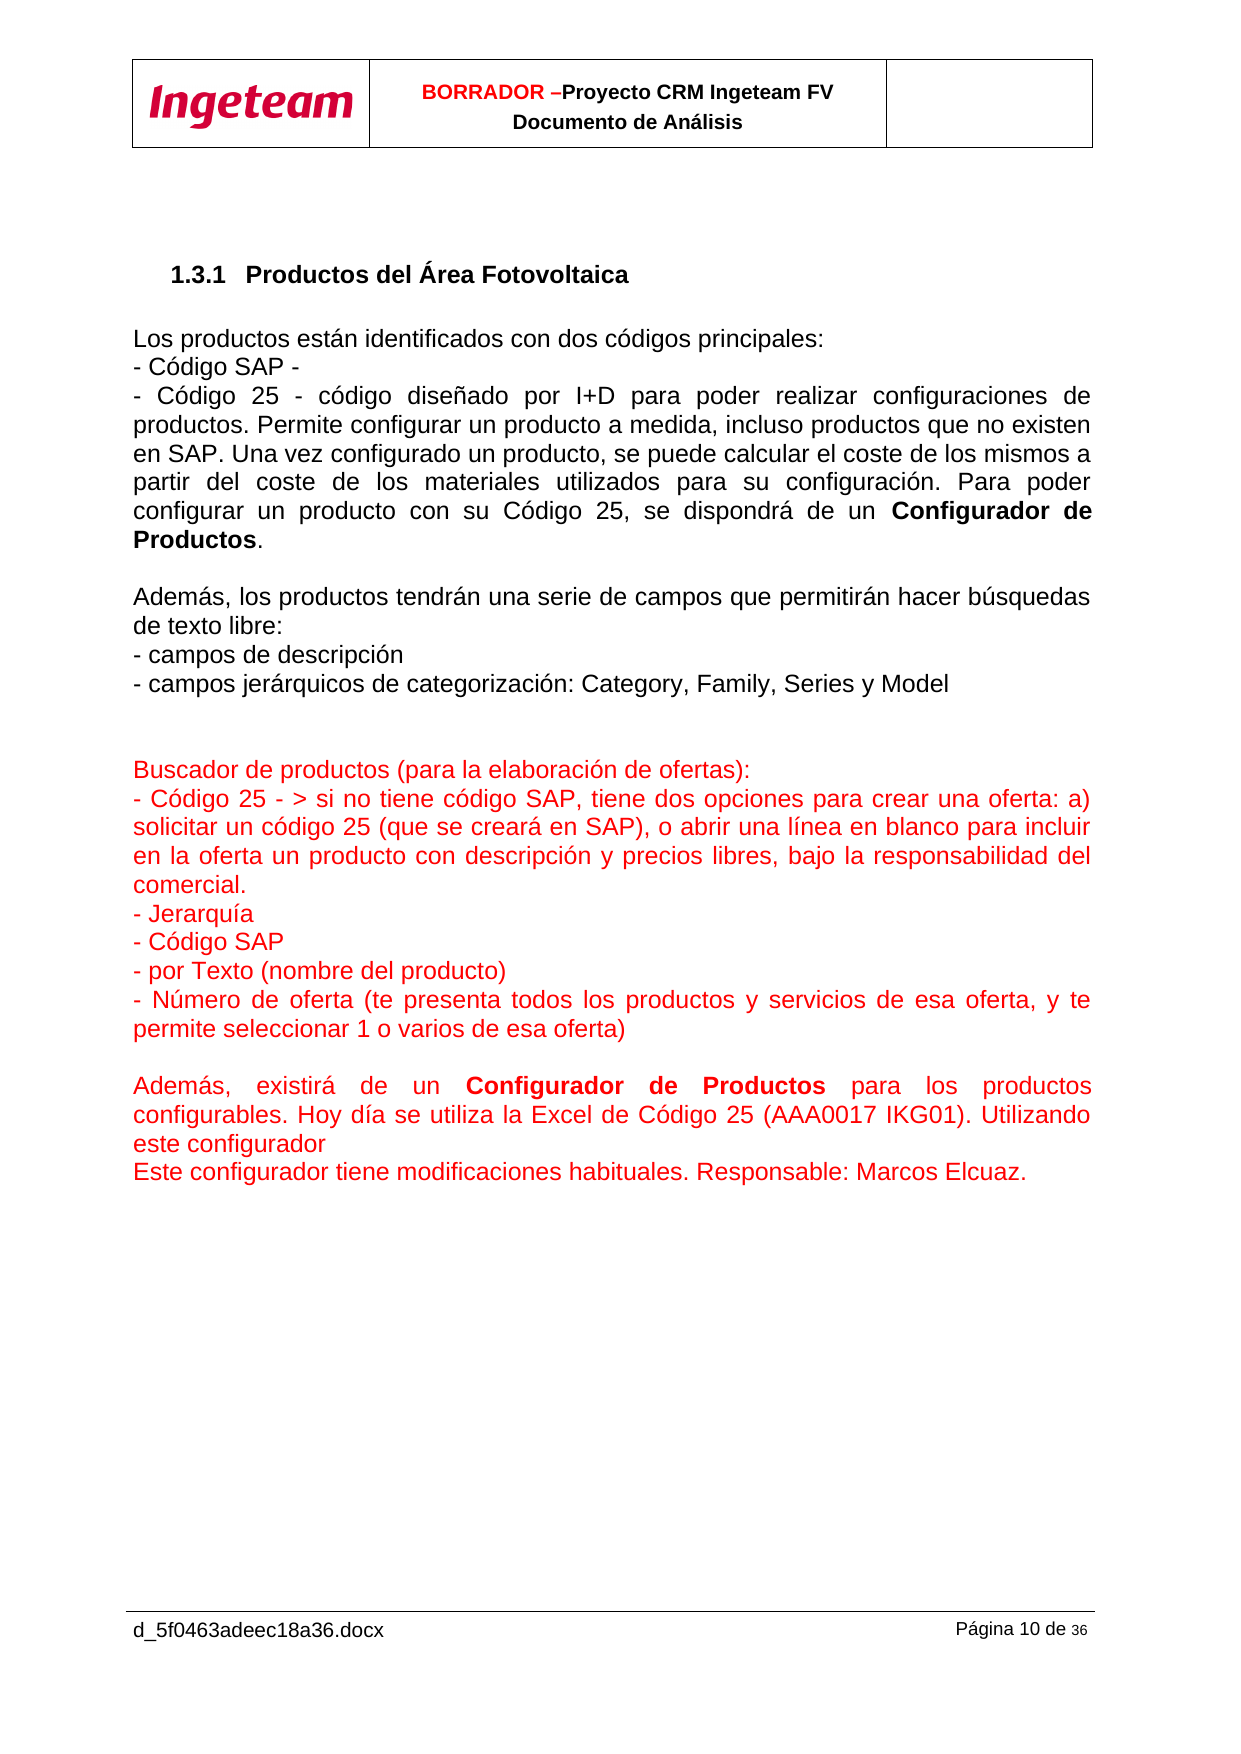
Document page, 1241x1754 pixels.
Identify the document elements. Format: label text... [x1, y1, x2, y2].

picture [149, 85, 353, 129]
text Este configurador tiene modificaciones habituales. Responsable: Marcos Elcuaz. [133, 1157, 1092, 1186]
text - Código 25 - > si no tiene código SAP, tiene dos opciones para crear una oferta: a) solicitar un código 25 (que se creará en SAP), o abrir una línea en blanco para incluir en la oferta un producto con descripción y precios libres, bajo la responsabilidad del comercial. [133, 783, 1092, 898]
text - Jerarquía [133, 898, 1092, 927]
text Además, existirá de un Configurador de Productos para los productos configurables. Hoy día se utiliza la Excel de Código 25 (AAA0017 IKG01). Utilizando este configurador [133, 1071, 1092, 1157]
text - Código SAP - [133, 352, 1092, 381]
text Buscador de productos (para la elaboración de ofertas): [133, 755, 1092, 783]
text - Número de oferta (te presenta todos los productos y servicios de esa oferta, y te permite seleccionar 1 o varios de esa oferta) [133, 985, 1092, 1042]
text - campos jerárquicos de categorización: Category, Family, Series y Model [133, 668, 1092, 697]
text Además, los productos tendrán una serie de campos que permitirán hacer búsquedas de texto libre: [133, 582, 1092, 640]
text Los productos están identificados con dos códigos principales: [133, 323, 1092, 352]
subtitle Productos del Área Fotovoltaica [170, 260, 1092, 288]
text - por Texto (nombre del producto) [133, 956, 1092, 985]
text - Código 25 - código diseñado por I+D para poder realizar configuraciones de productos. Permite configurar un producto a medida, incluso productos que no existen en SAP. Una vez configurado un producto, se puede calcular el coste de los mismos a partir del coste de los materiales utilizados para su configuración. Para poder configurar un producto con su Código 25, se dispondrá de un Configurador de Productos. [133, 381, 1092, 553]
text - Código SAP [133, 927, 1092, 956]
text - campos de descripción [133, 640, 1092, 668]
